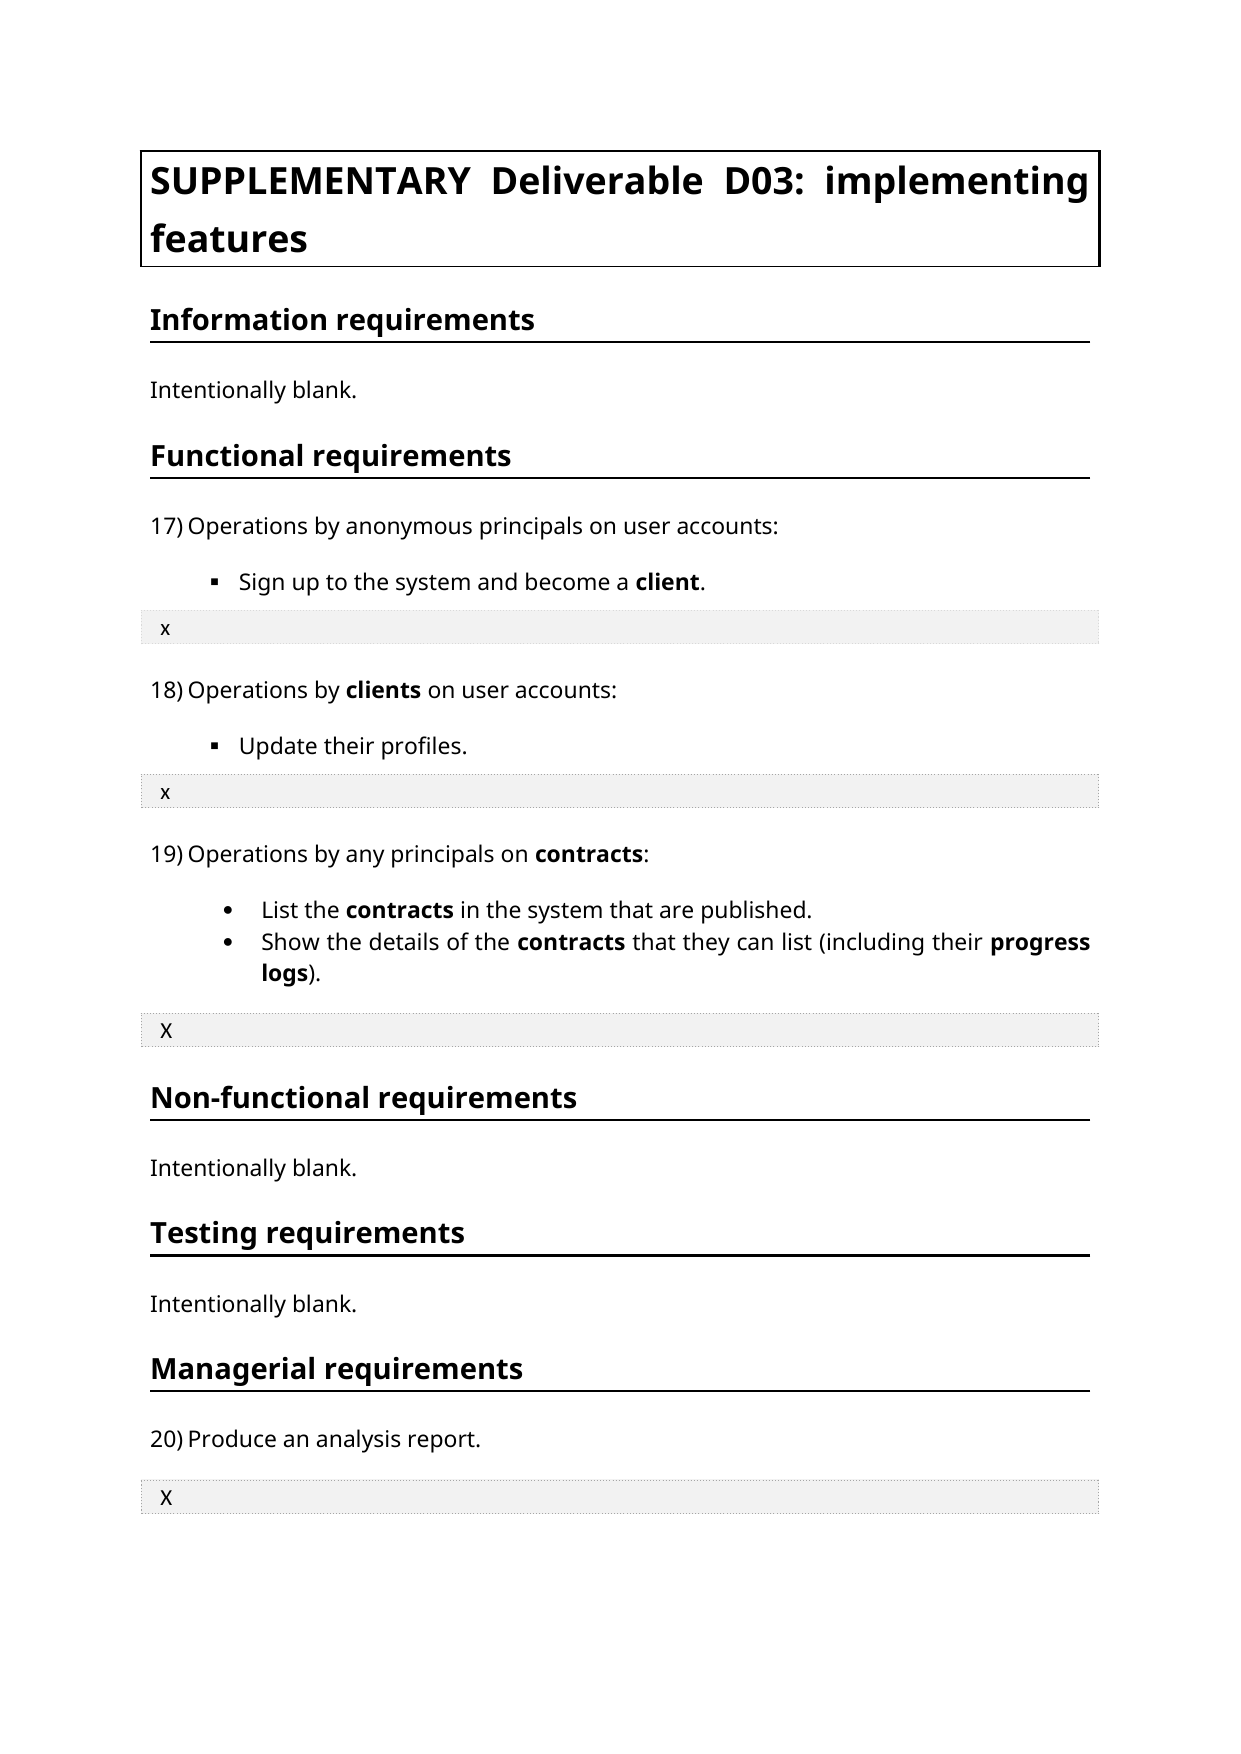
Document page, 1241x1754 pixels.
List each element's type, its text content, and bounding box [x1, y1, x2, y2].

subtitle Information requirements [150, 299, 1090, 341]
subtitle Non-functional requirements [150, 1077, 1090, 1119]
subtitle Managerial requirements [150, 1348, 1090, 1390]
list Operations by anonymous principals on user accounts: [150, 510, 1090, 541]
text Intentionally blank. [150, 1152, 1090, 1183]
list Produce an analysis report. [150, 1423, 1090, 1454]
subtitle SUPPLEMENTARY Deliverable D03: implementing features [142, 152, 1098, 266]
list Operations by any principals on contracts: [150, 838, 1090, 869]
list Sign up to the system and become a client. [209, 566, 1090, 598]
subtitle Functional requirements [150, 435, 1090, 477]
list Operations by clients on user accounts: [150, 674, 1090, 705]
list Update their profiles. [209, 730, 1090, 762]
text Intentionally blank. [150, 1287, 1090, 1319]
text Intentionally blank. [150, 374, 1090, 406]
list List the contracts in the system that are published. [224, 894, 1090, 926]
subtitle Testing requirements [150, 1213, 1090, 1254]
list Show the details of the contracts that they can list (including their progress logs). [224, 926, 1090, 988]
